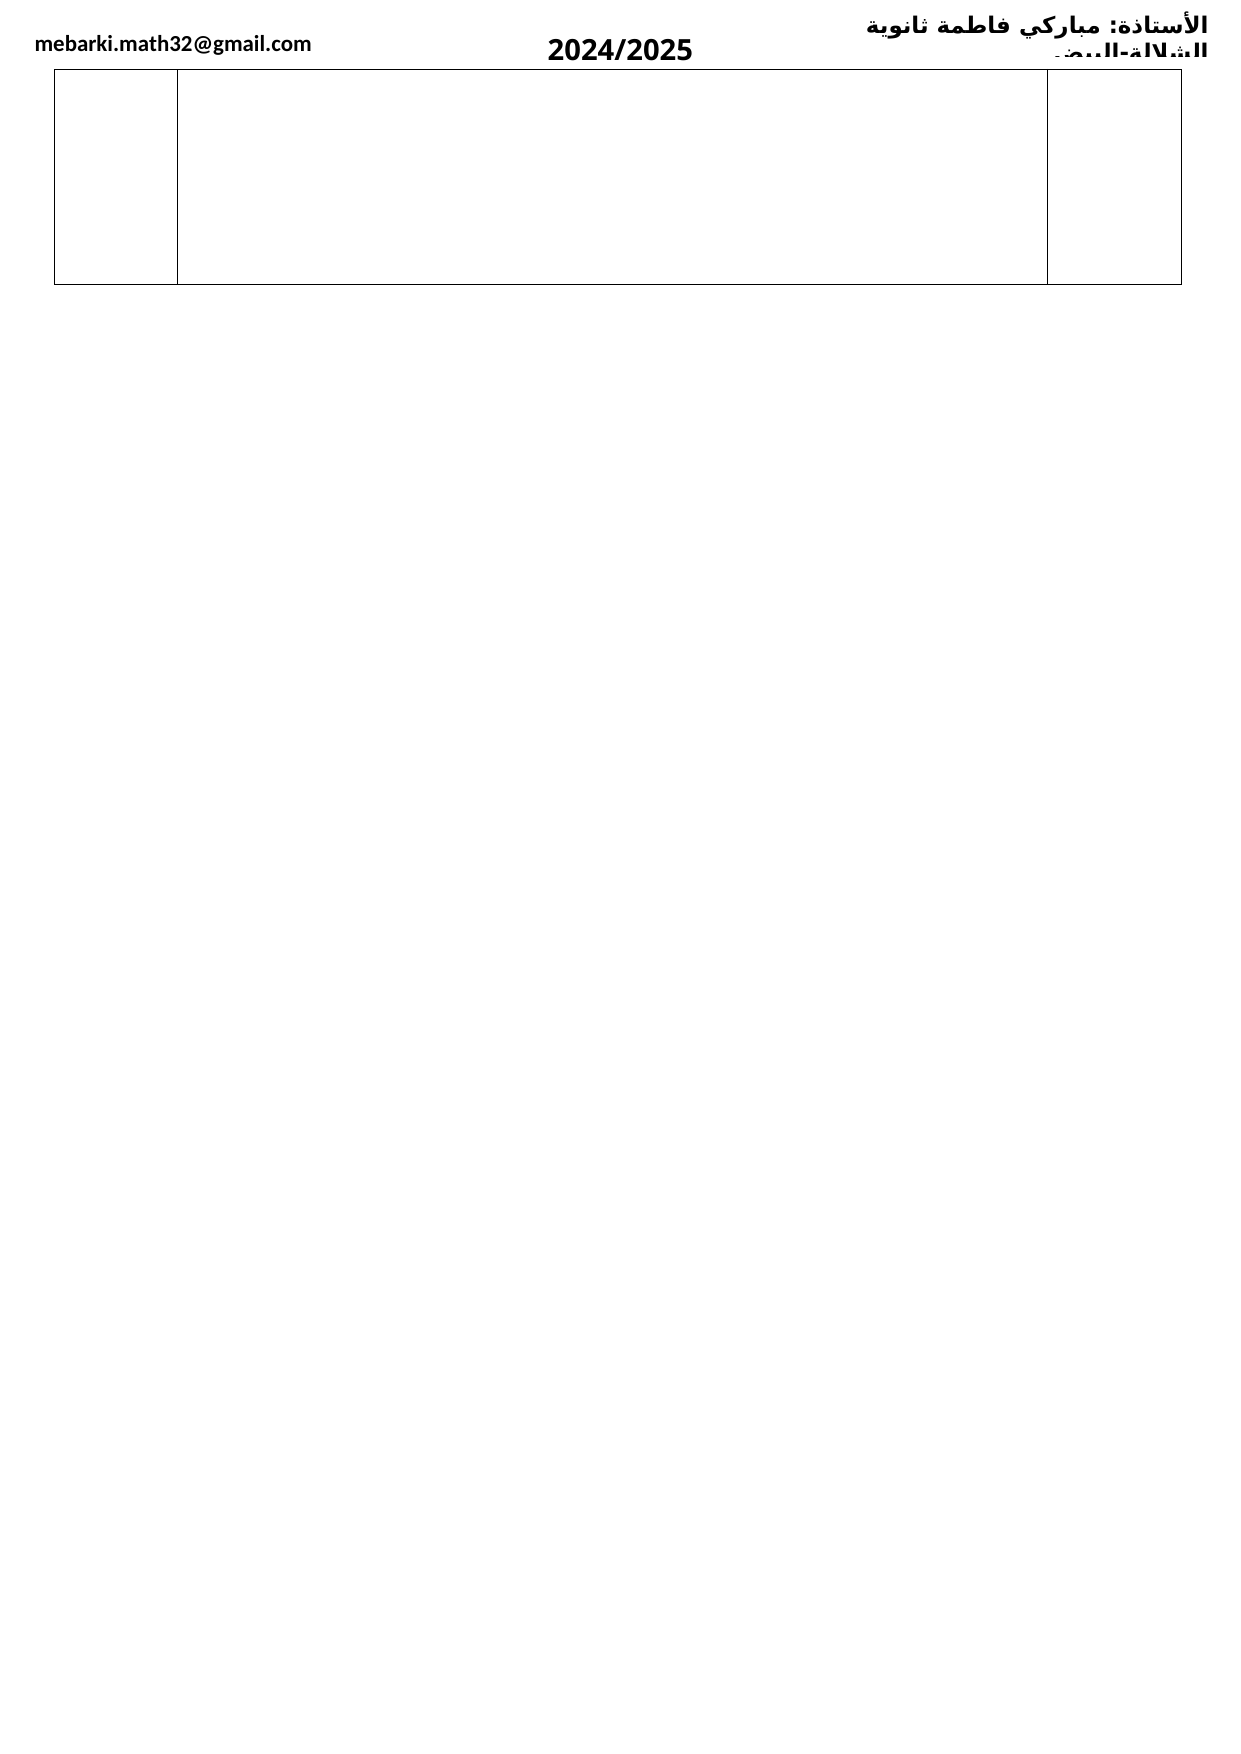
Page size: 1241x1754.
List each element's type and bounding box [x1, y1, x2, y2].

table_cell [1048, 70, 1181, 283]
table_cell [55, 70, 177, 283]
table_cell [178, 70, 1047, 283]
